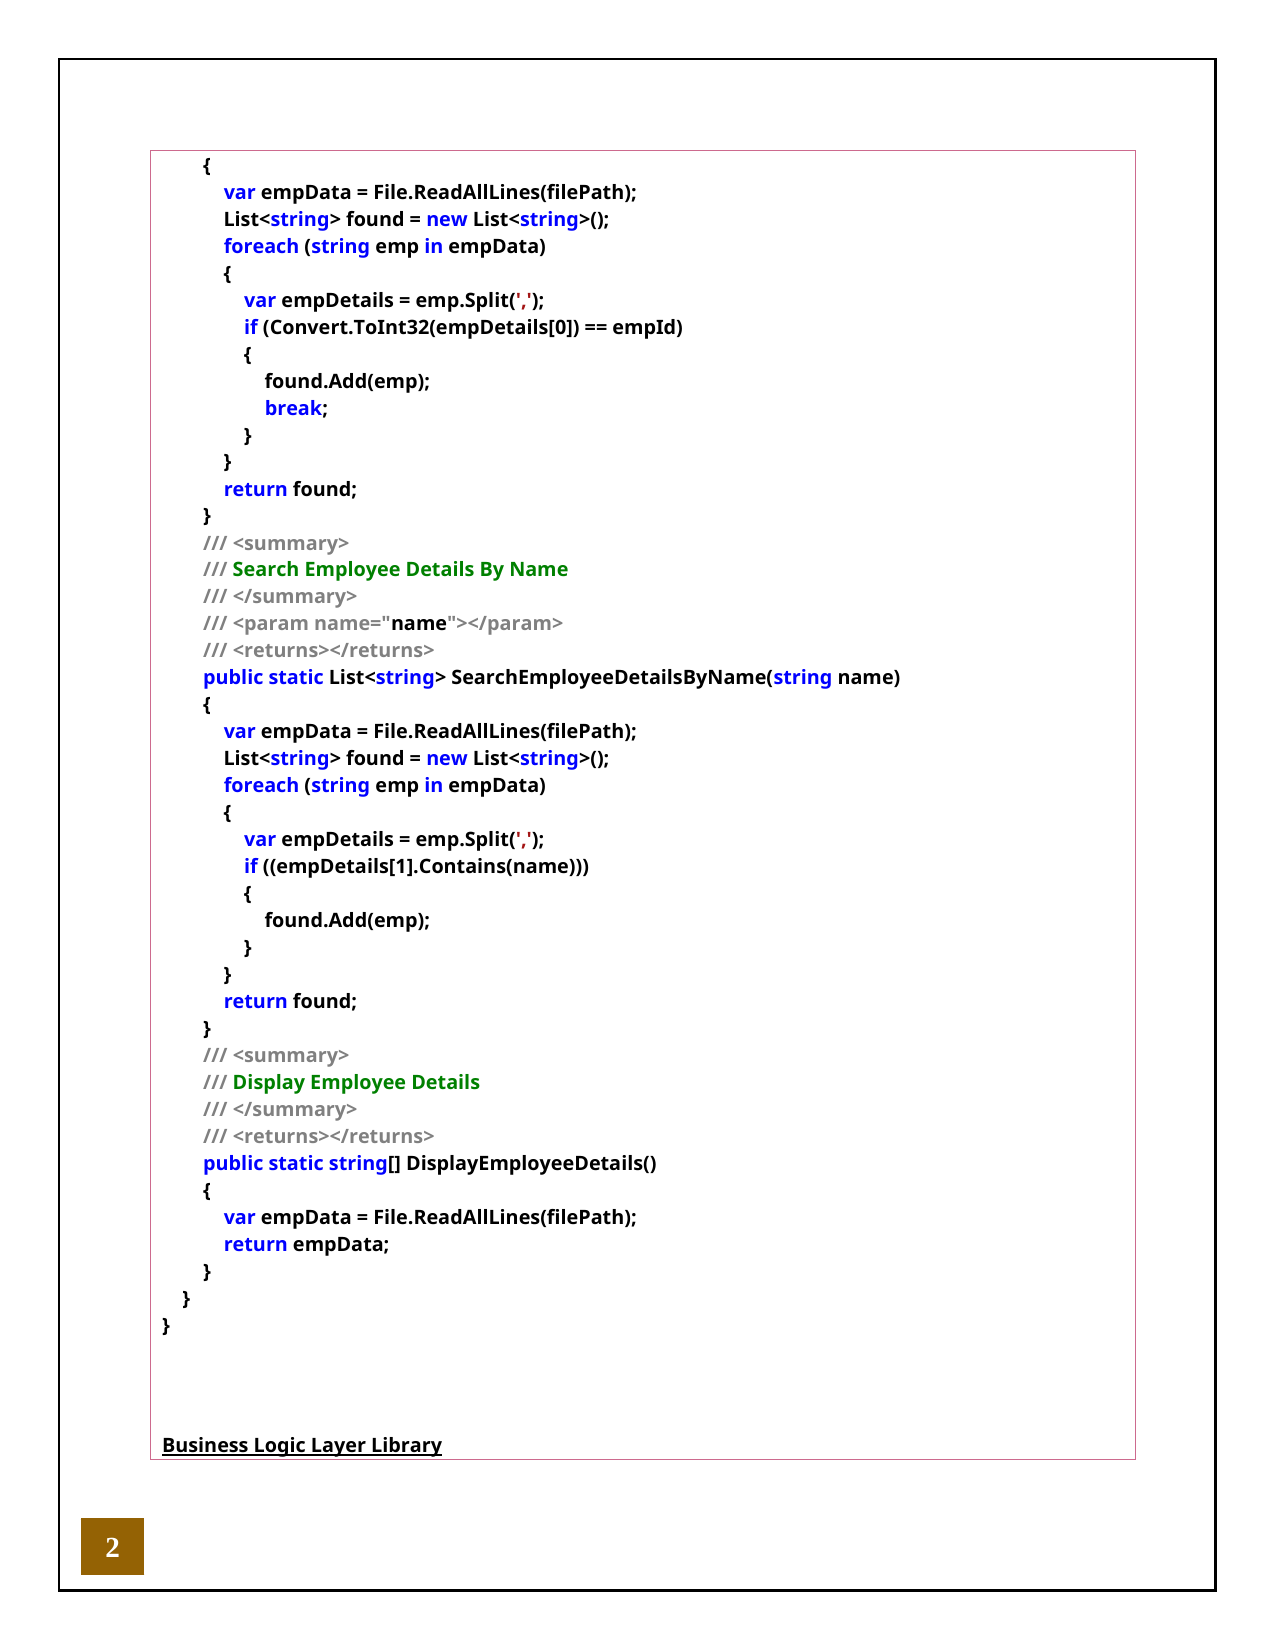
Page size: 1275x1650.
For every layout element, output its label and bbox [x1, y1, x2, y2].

table_cell [151, 151, 1135, 1458]
